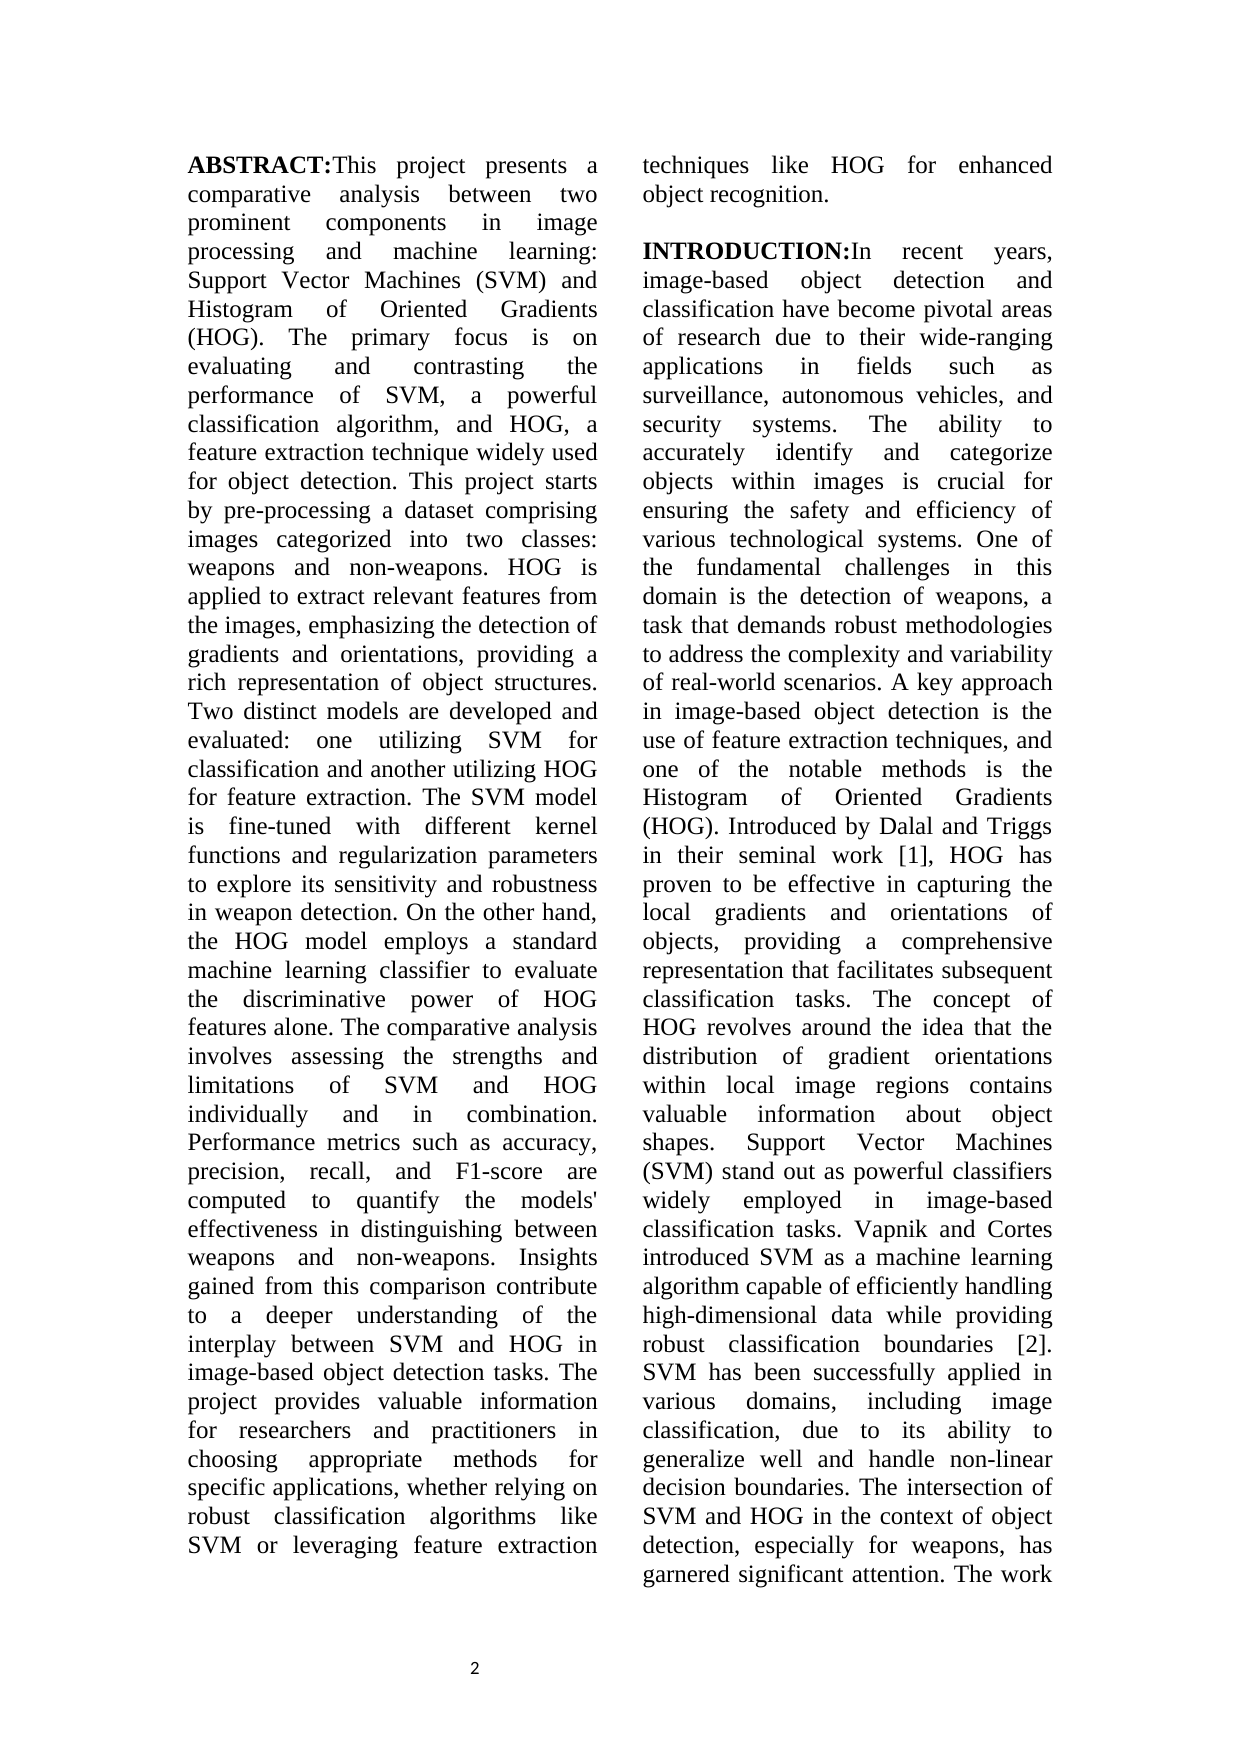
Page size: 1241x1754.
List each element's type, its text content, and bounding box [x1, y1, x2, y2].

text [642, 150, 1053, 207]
text ABSTRACT:This project presents a comparative analysis between two prominent components in image processing and machine learning: Support Vector Machines (SVM) and Histogram of Oriented Gradients (HOG). The primary focus is on evaluating and contrasting the performance of SVM, a powerful classification algorithm, and HOG, a feature extraction technique widely used for object detection. This project starts by pre-processing a dataset comprising images categorized into two classes: weapons and non-weapons. HOG is applied to extract relevant features from the images, emphasizing the detection of gradients and orientations, providing a rich representation of object structures. Two distinct models are developed and evaluated: one utilizing SVM for classification and another utilizing HOG for feature extraction. The SVM model is fine-tuned with different kernel functions and regularization parameters to explore its sensitivity and robustness in weapon detection. On the other hand, the HOG model employs a standard machine learning classifier to evaluate the discriminative power of HOG features alone. The comparative analysis involves assessing the strengths and limitations of SVM and HOG individually and in combination. Performance metrics such as accuracy, precision, recall, and F1-score are computed to quantify the models' effectiveness in distinguishing between weapons and non-weapons. Insights gained from this comparison contribute to a deeper understanding of the interplay between SVM and HOG in image-based object detection tasks. The project provides valuable information for researchers and practitioners in choosing appropriate methods for specific applications, whether relying on robust classification algorithms like SVM or leveraging feature extraction techniques like HOG for enhanced object recognition. [187, 150, 598, 1559]
